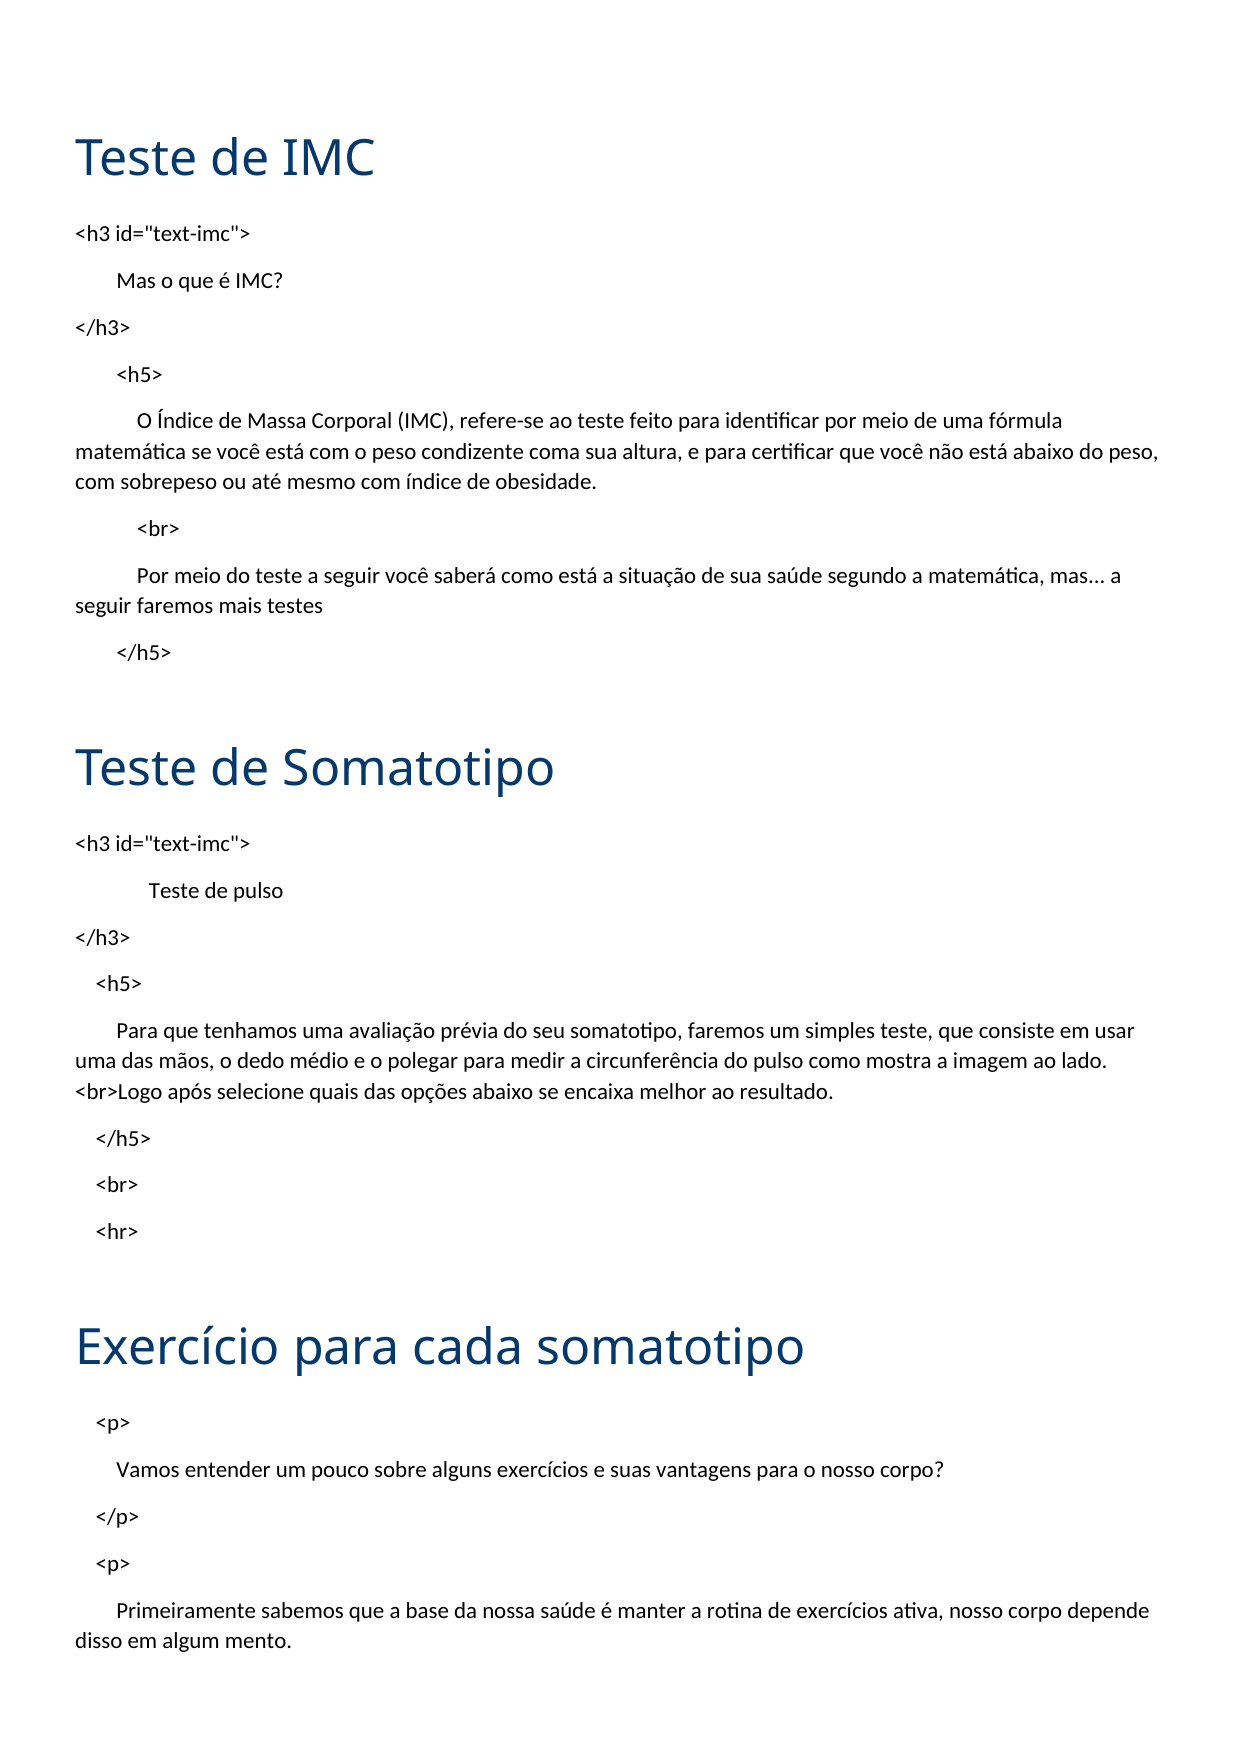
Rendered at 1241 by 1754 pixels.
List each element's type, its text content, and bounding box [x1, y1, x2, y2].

text Para que tenhamos uma avaliação prévia do seu somatotipo, faremos um simples teste, que consiste em usar uma das mãos, o dedo médio e o polegar para medir a circunferência do pulso como mostra a imagem ao lado. <br>Logo após selecione quais das opções abaixo se encaixa melhor ao resultado. [75, 1016, 1165, 1105]
text </p> [75, 1502, 1165, 1530]
text Por meio do teste a seguir você saberá como está a situação de sua saúde segundo a matemática, mas... a seguir faremos mais testes [75, 561, 1165, 619]
text <hr> [75, 1217, 1165, 1246]
text Vamos entender um pouco sobre alguns exercícios e suas vantagens para o nosso corpo? [75, 1455, 1165, 1483]
text <h5> [75, 969, 1165, 998]
text </h3> [75, 923, 1165, 951]
text </h5> [75, 1124, 1165, 1152]
subtitle Exercício para cada somatotipo [75, 1311, 1165, 1379]
text Teste de pulso [75, 876, 1165, 904]
text <p> [75, 1549, 1165, 1577]
text <br> [75, 514, 1165, 542]
text <h3 id="text-imc"> [75, 219, 1165, 247]
text O Índice de Massa Corporal (IMC), refere-se ao teste feito para identificar por meio de uma fórmula matemática se você está com o peso condizente coma sua altura, e para certificar que você não está abaixo do peso, com sobrepeso ou até mesmo com índice de obesidade. [75, 407, 1165, 495]
text <h5> [75, 360, 1165, 388]
text <h3 id="text-imc"> [75, 829, 1165, 857]
text Mas o que é IMC? [75, 266, 1165, 294]
text </h5> [75, 638, 1165, 666]
subtitle Teste de Somatotipo [75, 732, 1165, 800]
text <br> [75, 1171, 1165, 1199]
text </h3> [75, 313, 1165, 341]
text Teste de IMC [75, 122, 1165, 190]
text <p> [75, 1408, 1165, 1437]
text Primeiramente sabemos que a base da nossa saúde é manter a rotina de exercícios ativa, nosso corpo depende disso em algum mento. [75, 1596, 1165, 1654]
